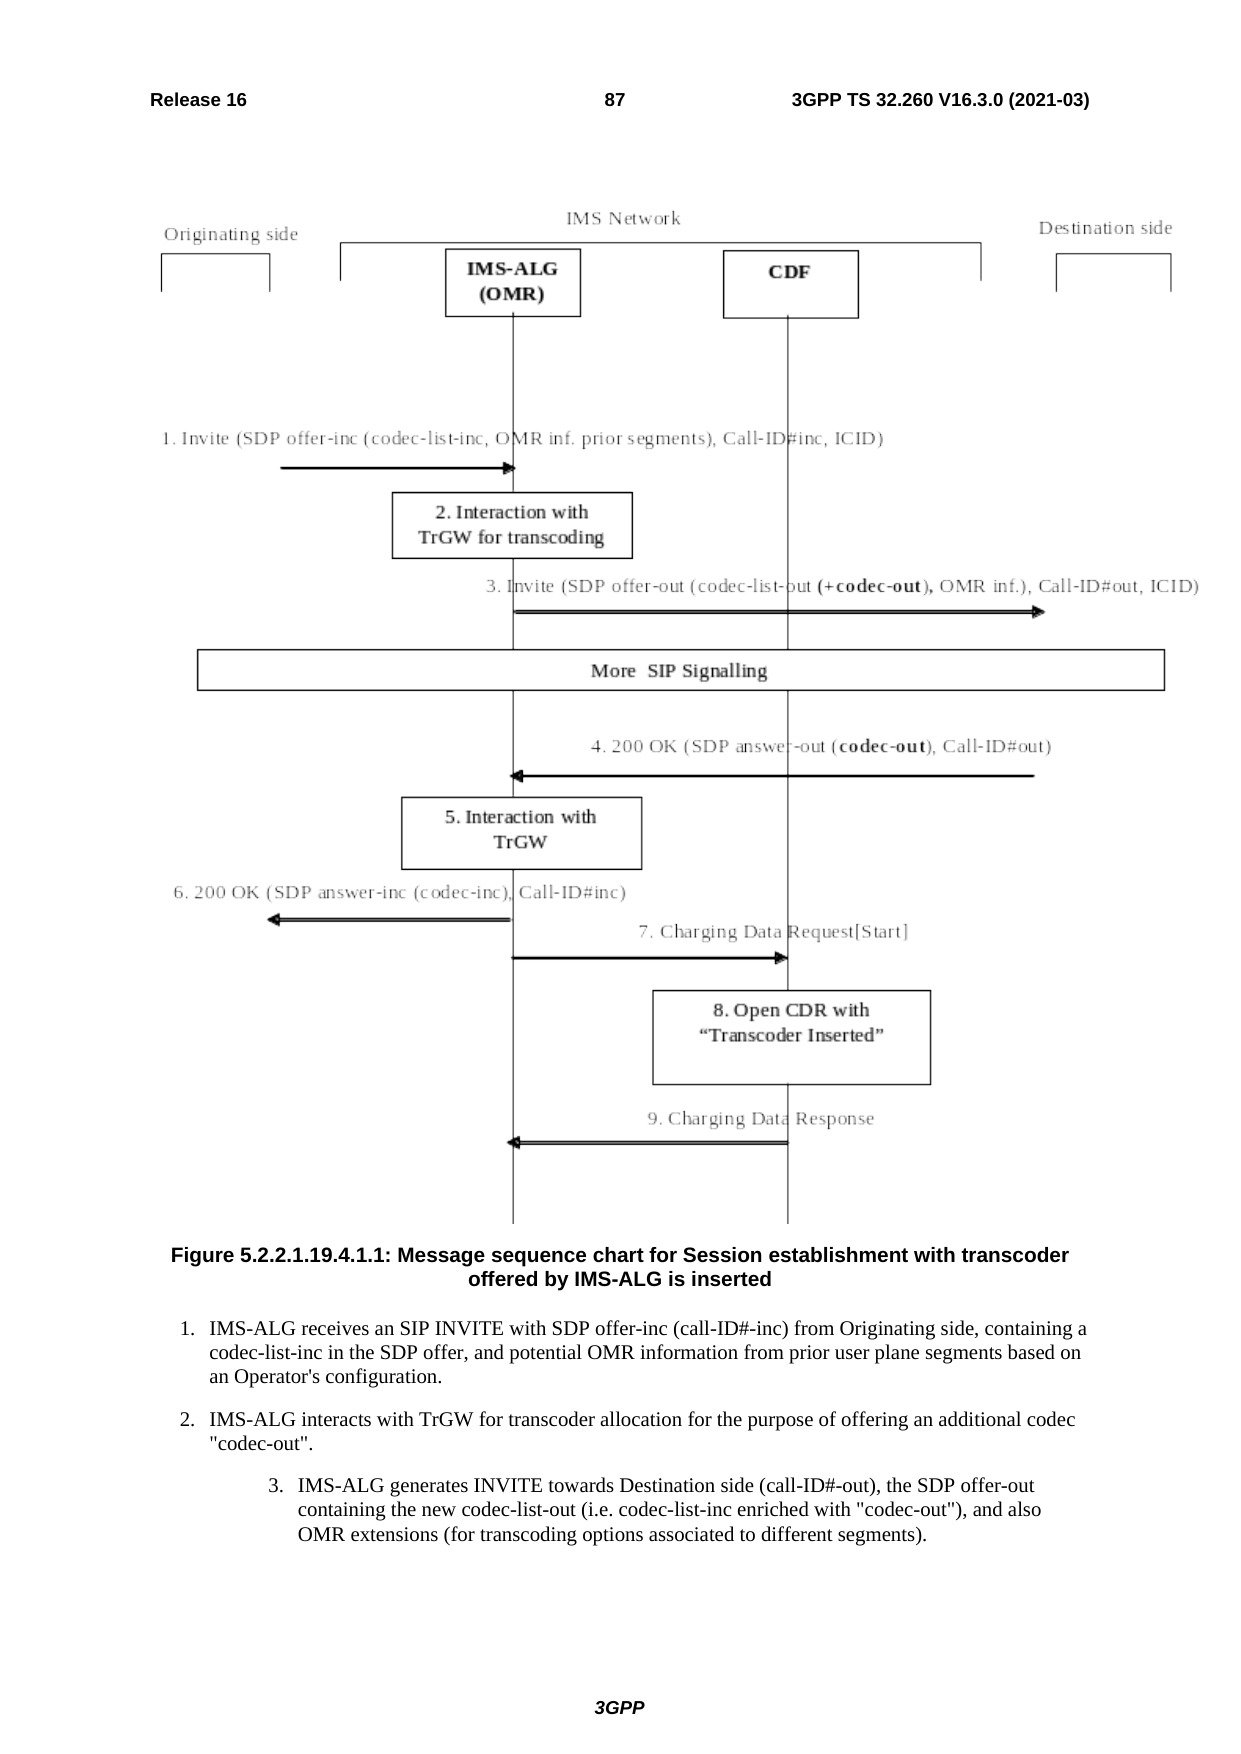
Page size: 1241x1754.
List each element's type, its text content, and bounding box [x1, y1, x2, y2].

text 2. IMS-ALG interacts with TrGW for transcoder allocation for the purpose of offering an additional codec "codec-out". [179, 1406, 1090, 1454]
list Figure 5.2.2.1.19.4.1.1: Message sequence chart for Session establishment with transcoder offered by IMS-ALG is inserted [150, 1243, 1090, 1291]
text 1. IMS-ALG receives an SIP INVITE with SDP offer-inc (call-ID#-inc) from Originating side, containing a codec-list-inc in the SDP offer, and potential OMR information from prior user plane segments based on an Operator's configuration. [179, 1316, 1090, 1388]
text 3. IMS-ALG generates INVITE towards Destination side (call-ID#-out), the SDP offer-out containing the new codec-list-out (i.e. codec-list-inc enriched with "codec-out"), and also OMR extensions (for transcoding options associated to different segments). [268, 1473, 1090, 1546]
